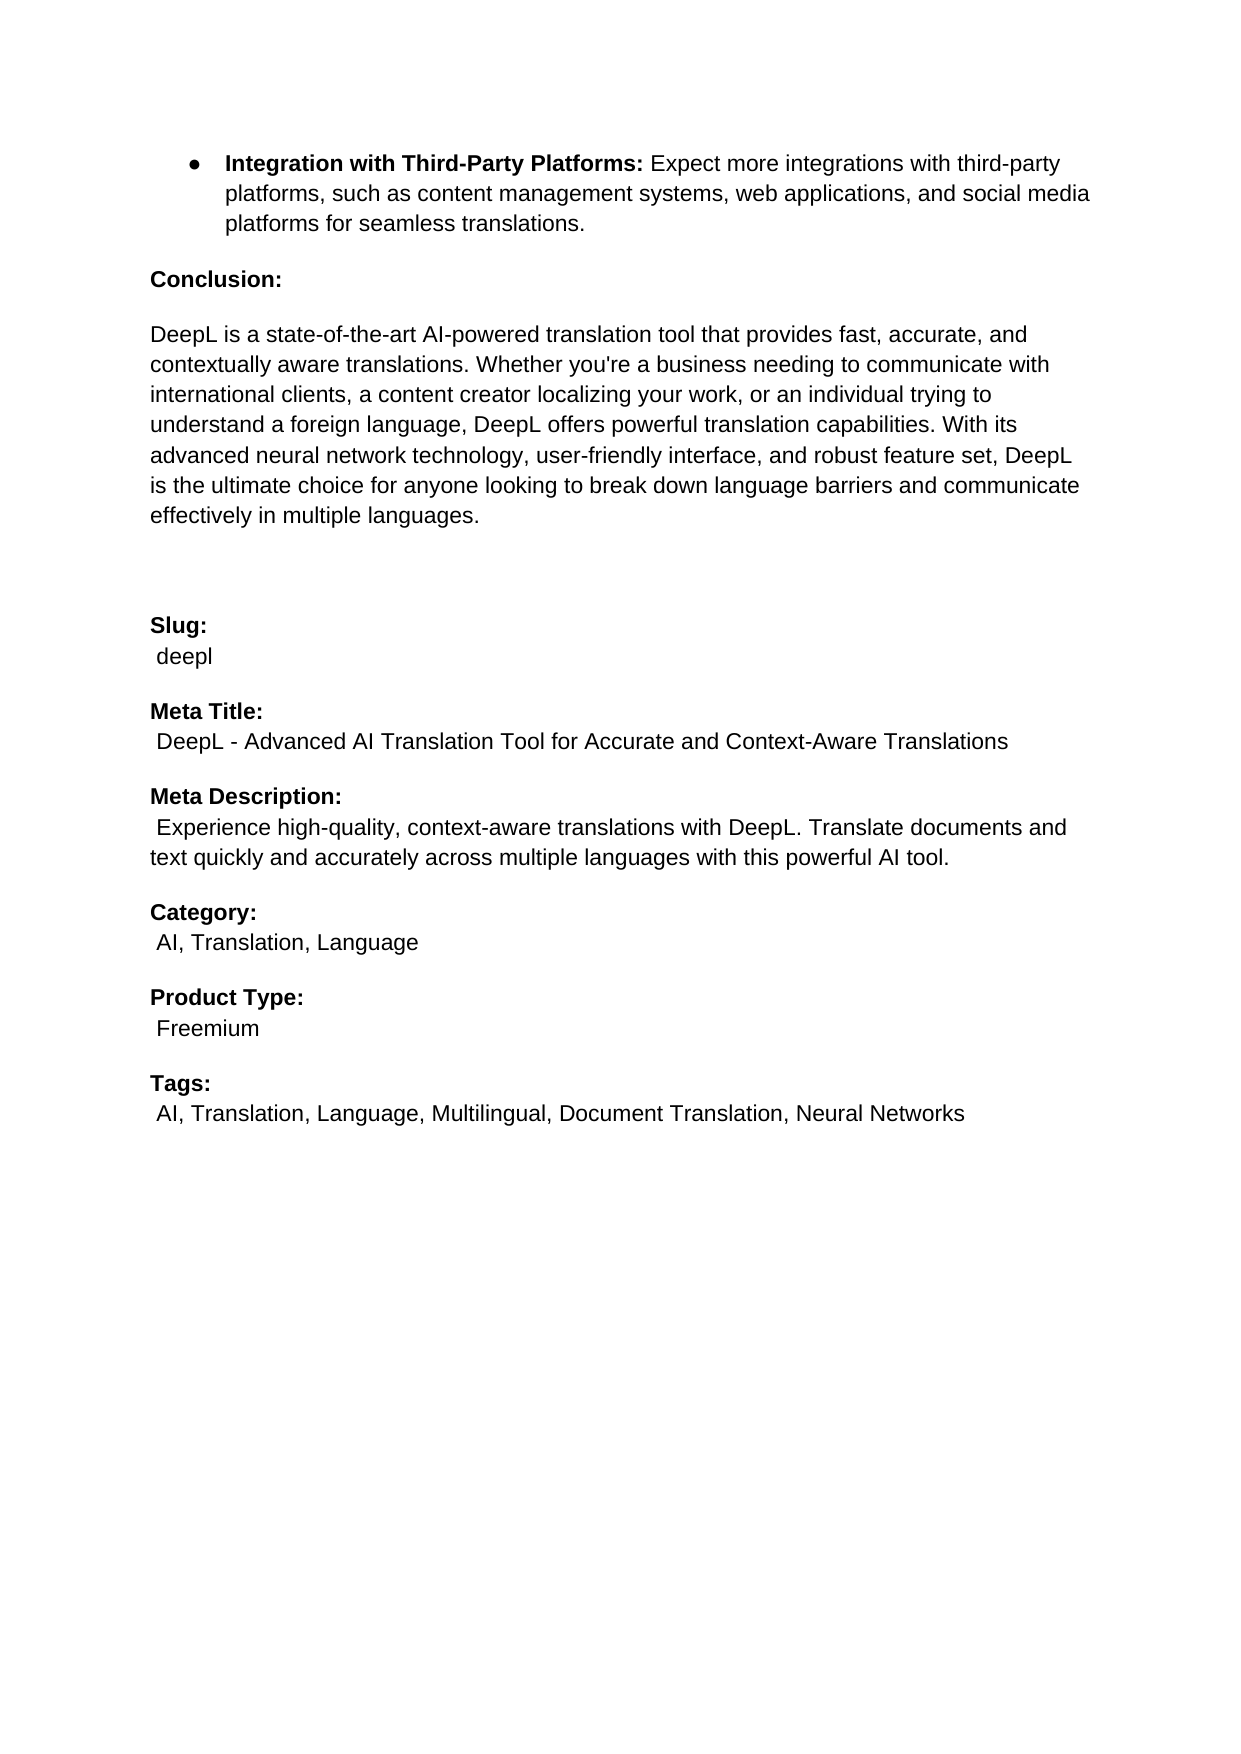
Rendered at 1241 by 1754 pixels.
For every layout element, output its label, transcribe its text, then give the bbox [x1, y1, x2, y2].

text DeepL is a state-of-the-art AI-powered translation tool that provides fast, accurate, and contextually aware translations. Whether you're a business needing to communicate with international clients, a content creator localizing your work, or an individual trying to understand a foreign language, DeepL offers powerful translation capabilities. With its advanced neural network technology, user-friendly interface, and robust feature set, DeepL is the ultimate choice for anyone looking to break down language barriers and communicate effectively in multiple languages. [150, 321, 1090, 528]
text Slug: deepl [150, 612, 1090, 669]
list Integration with Third-Party Platforms: Expect more integrations with third-party platforms, such as content management systems, web applications, and social media platforms for seamless translations. [187, 150, 1090, 237]
text Product Type: Freemium [150, 984, 1090, 1041]
text Tags: AI, Translation, Language, Multilingual, Document Translation, Neural Networks [150, 1070, 1090, 1126]
text Category: AI, Translation, Language [150, 899, 1090, 956]
text Conclusion: [150, 266, 1090, 292]
text Meta Description: Experience high-quality, context-aware translations with DeepL. Translate documents and text quickly and accurately across multiple languages with this powerful AI tool. [150, 783, 1090, 870]
text Meta Title: DeepL - Advanced AI Translation Tool for Accurate and Context-Aware Translations [150, 698, 1090, 754]
